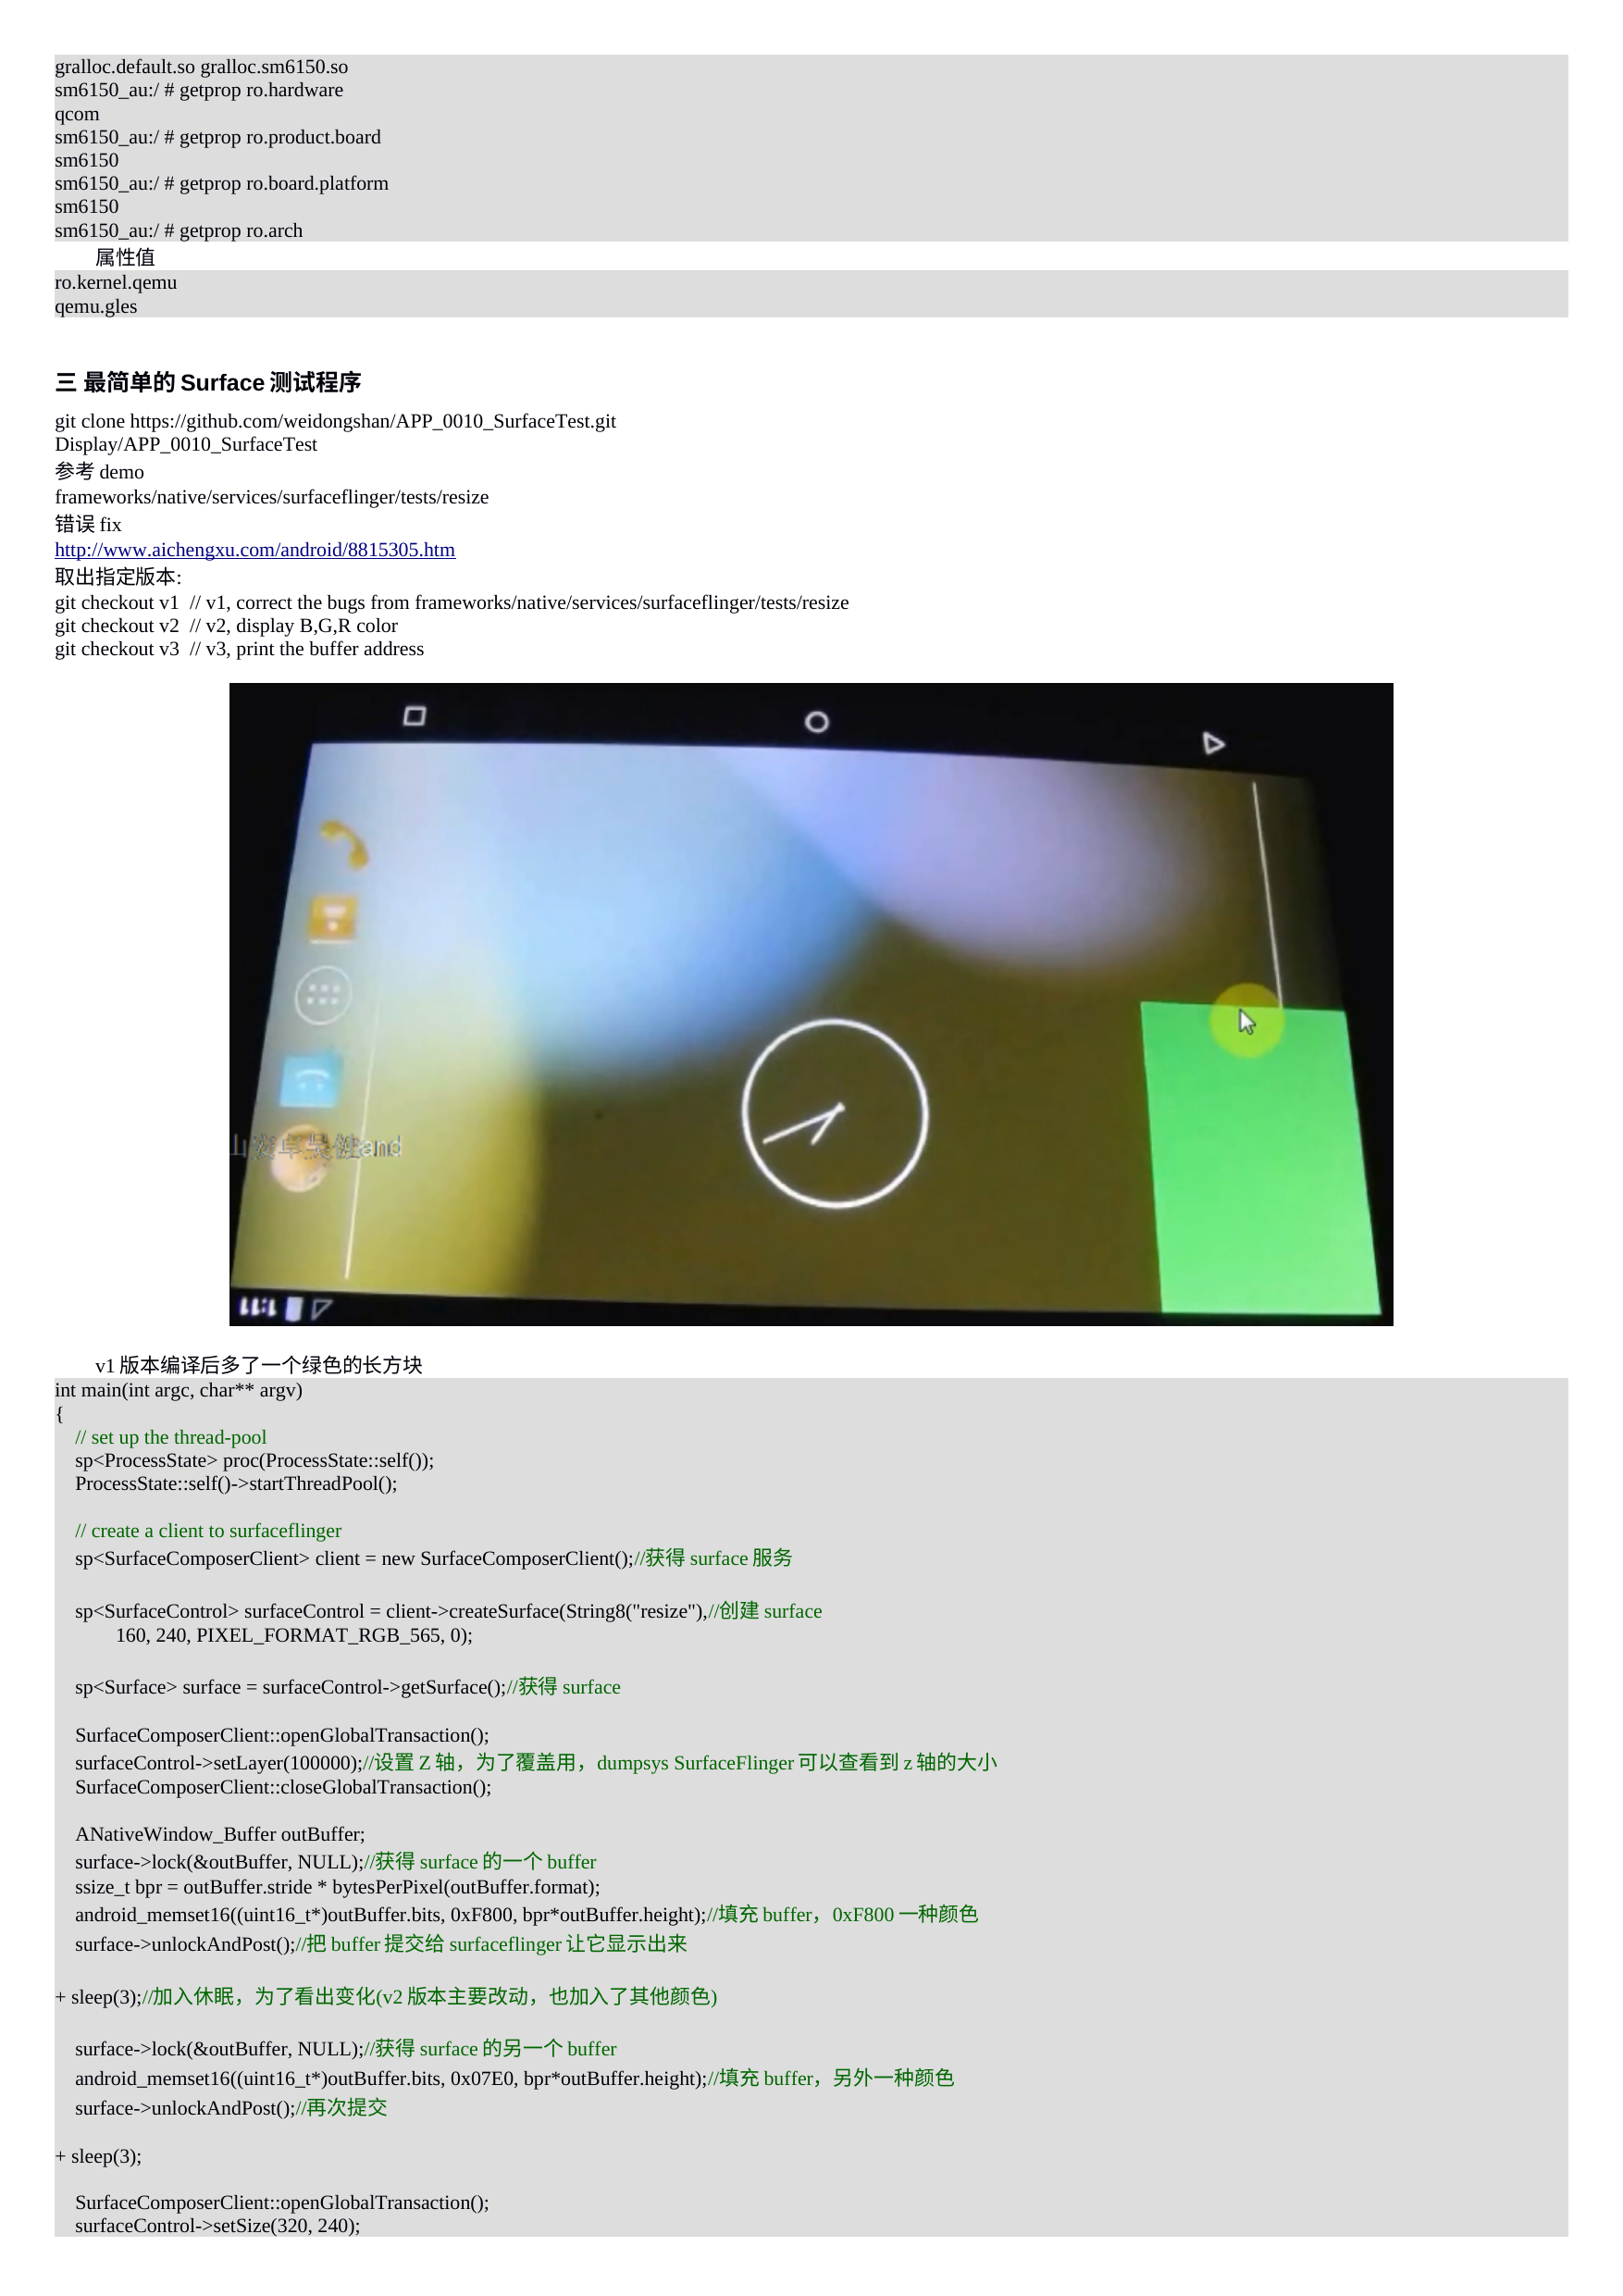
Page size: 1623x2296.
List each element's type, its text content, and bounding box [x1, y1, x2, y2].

text 160, 240, PIXEL_FORMAT_RGB_565, 0); [55, 1623, 1568, 1646]
text SurfaceComposerClient::openGlobalTransaction(); [55, 1723, 1568, 1746]
text surface->lock(&outBuffer, NULL);//获得surface的一个buffer [55, 1845, 1568, 1875]
text + sleep(3); [55, 2144, 1568, 2167]
text 属性值 [55, 242, 1568, 270]
text android_memset16((uint16_t*)outBuffer.bits, 0xF800, bpr*outBuffer.height);//填充buffer，0xF800一种颜色 [55, 1898, 1568, 1928]
text sm6150_au:/ # getprop ro.board.platform [55, 171, 1568, 194]
text sm6150 [55, 148, 1568, 171]
text sm6150_au:/ # getprop ro.arch [55, 218, 1568, 242]
picture [229, 683, 1394, 1326]
text ro.kernel.qemu [55, 270, 1568, 294]
subtitle 三 最简单的Surface测试程序 [55, 364, 1568, 397]
text qcom [55, 101, 1568, 125]
text gralloc.default.so gralloc.sm6150.so [55, 55, 1568, 78]
text surface->unlockAndPost();//把buffer提交给surfaceflinger让它显示出来 [55, 1928, 1568, 1956]
text v1版本编译后多了一个绿色的长方块 [55, 1349, 1568, 1378]
text SurfaceComposerClient::openGlobalTransaction(); [55, 2191, 1568, 2214]
text surface->lock(&outBuffer, NULL);//获得surface的另一个buffer [55, 2032, 1568, 2062]
text ANativeWindow_Buffer outBuffer; [55, 1822, 1568, 1845]
text sp<ProcessState> proc(ProcessState::self()); [55, 1448, 1568, 1471]
text sm6150_au:/ # getprop ro.hardware [55, 78, 1568, 101]
text http://www.aichengxu.com/android/8815305.htm [55, 538, 1568, 561]
text ssize_t bpr = outBuffer.stride * bytesPerPixel(outBuffer.format); [55, 1875, 1568, 1898]
text 错误fix [55, 508, 1568, 538]
text Display/APP_0010_SurfaceTest [55, 432, 1568, 455]
text qemu.gles [55, 294, 1568, 317]
text SurfaceComposerClient::closeGlobalTransaction(); [55, 1775, 1568, 1799]
text surfaceControl->setSize(320, 240); [55, 2214, 1568, 2237]
text surfaceControl->setLayer(100000);//设置Z轴，为了覆盖用，dumpsys SurfaceFlinger可以查看到z轴的大小 [55, 1746, 1568, 1775]
text sp<Surface> surface = surfaceControl->getSurface();//获得surface [55, 1670, 1568, 1699]
text { [55, 1401, 1568, 1425]
text int main(int argc, char** argv) [55, 1378, 1568, 1401]
text frameworks/native/services/surfaceflinger/tests/resize [55, 485, 1568, 508]
text // set up the thread-pool [55, 1425, 1568, 1448]
text sm6150_au:/ # getprop ro.product.board [55, 125, 1568, 148]
text sp<SurfaceControl> surfaceControl = client->createSurface(String8("resize"),//创建surface [55, 1595, 1568, 1623]
text surface->unlockAndPost();//再次提交 [55, 2091, 1568, 2120]
text git checkout v2 // v2, display B,G,R color [55, 614, 1568, 637]
text git checkout v1 // v1, correct the bugs from frameworks/native/services/surfaceflinger/tests/resize [55, 590, 1568, 614]
text 取出指定版本: [55, 561, 1568, 590]
text // create a client to surfaceflinger [55, 1519, 1568, 1542]
text sp<SurfaceComposerClient> client = new SurfaceComposerClient();//获得surface服务 [55, 1542, 1568, 1570]
text ProcessState::self()->startThreadPool(); [55, 1471, 1568, 1495]
text 参考demo [55, 455, 1568, 485]
text git clone https://github.com/weidongshan/APP_0010_SurfaceTest.git [55, 409, 1568, 432]
text git checkout v3 // v3, print the buffer address [55, 637, 1568, 660]
text sm6150 [55, 194, 1568, 218]
text + sleep(3);//加入休眠，为了看出变化(v2版本主要改动，也加入了其他颜色) [55, 1980, 1568, 2009]
text android_memset16((uint16_t*)outBuffer.bits, 0x07E0, bpr*outBuffer.height);//填充buffer，另外一种颜色 [55, 2062, 1568, 2091]
